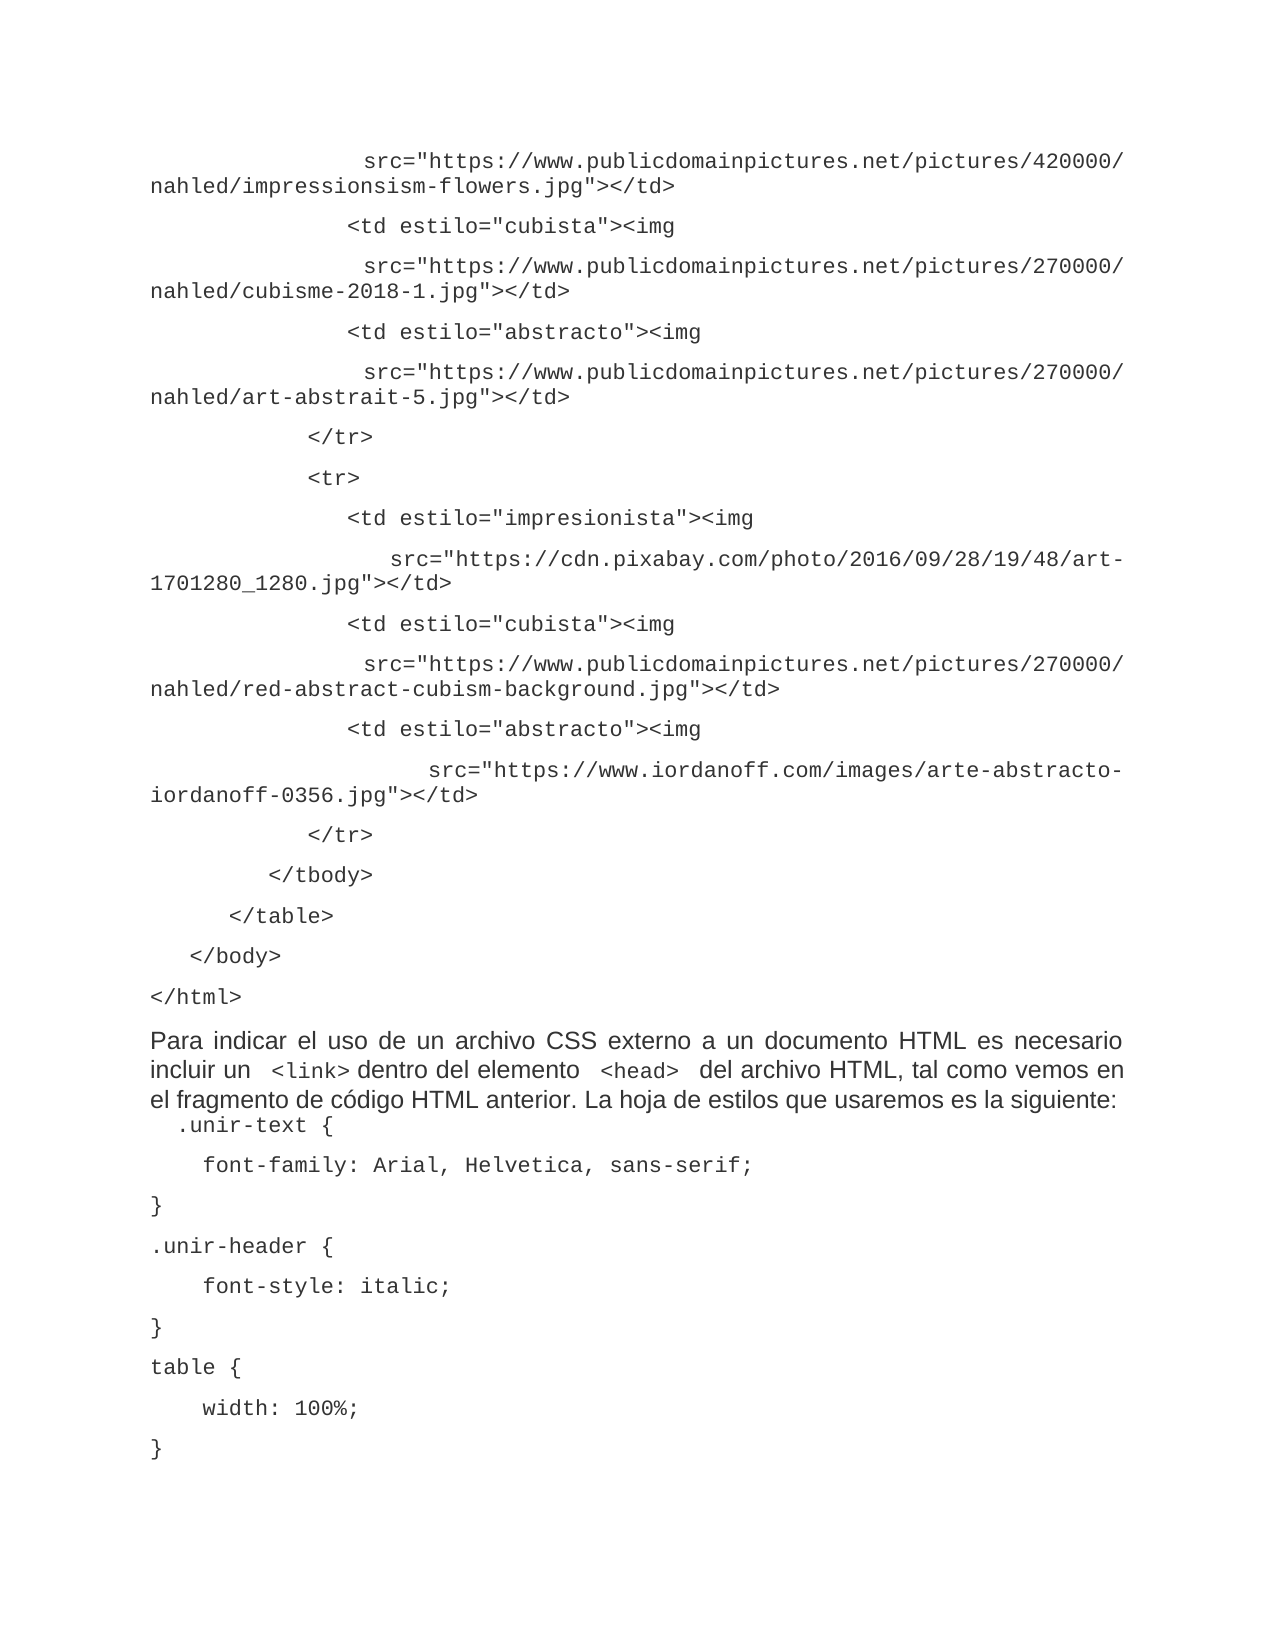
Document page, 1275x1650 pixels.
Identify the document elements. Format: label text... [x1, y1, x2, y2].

text font-style: italic; [150, 1275, 1125, 1300]
text </html> [150, 986, 1125, 1011]
text font-family: Arial, Helvetica, sans-serif; [150, 1154, 1125, 1179]
text src="https://www.publicdomainpictures.net/pictures/270000/nahled/art-abstrait-5.jpg"></td> [150, 361, 1125, 411]
text Para indicar el uso de un archivo CSS externo a un documento HTML es necesario incluir un <link> dentro del elemento <head> del archivo HTML, tal como vemos en el fragmento de código HTML anterior. La hoja de estilos que usaremos es la siguiente: [150, 1026, 1125, 1114]
text .unir-text { [150, 1114, 1125, 1138]
text table { [150, 1356, 1125, 1381]
text src="https://www.publicdomainpictures.net/pictures/270000/nahled/cubisme-2018-1.jpg"></td> [150, 256, 1125, 305]
text <td estilo="impresionista"><img [150, 507, 1125, 532]
text width: 100%; [150, 1397, 1125, 1421]
text <tr> [150, 467, 1125, 492]
text </body> [150, 945, 1125, 970]
text <td estilo="cubista"><img [150, 215, 1125, 240]
text src="https://www.iordanoff.com/images/arte-abstracto-iordanoff-0356.jpg"></td> [150, 759, 1125, 808]
text </table> [150, 905, 1125, 930]
text </tr> [150, 824, 1125, 849]
text <td estilo="abstracto"><img [150, 321, 1125, 346]
text src="https://cdn.pixabay.com/photo/2016/09/28/19/48/art-1701280_1280.jpg"></td> [150, 548, 1125, 597]
text } [150, 1437, 1125, 1462]
text </tr> [150, 426, 1125, 451]
text } [150, 1194, 1125, 1219]
text <td estilo="abstracto"><img [150, 718, 1125, 743]
text </tbody> [150, 864, 1125, 889]
text <td estilo="cubista"><img [150, 613, 1125, 638]
text src="https://www.publicdomainpictures.net/pictures/420000/nahled/impressionsism-flowers.jpg"></td> [150, 150, 1125, 199]
text } [150, 1316, 1125, 1341]
text .unir-header { [150, 1235, 1125, 1260]
text src="https://www.publicdomainpictures.net/pictures/270000/nahled/red-abstract-cubism-background.jpg"></td> [150, 653, 1125, 703]
